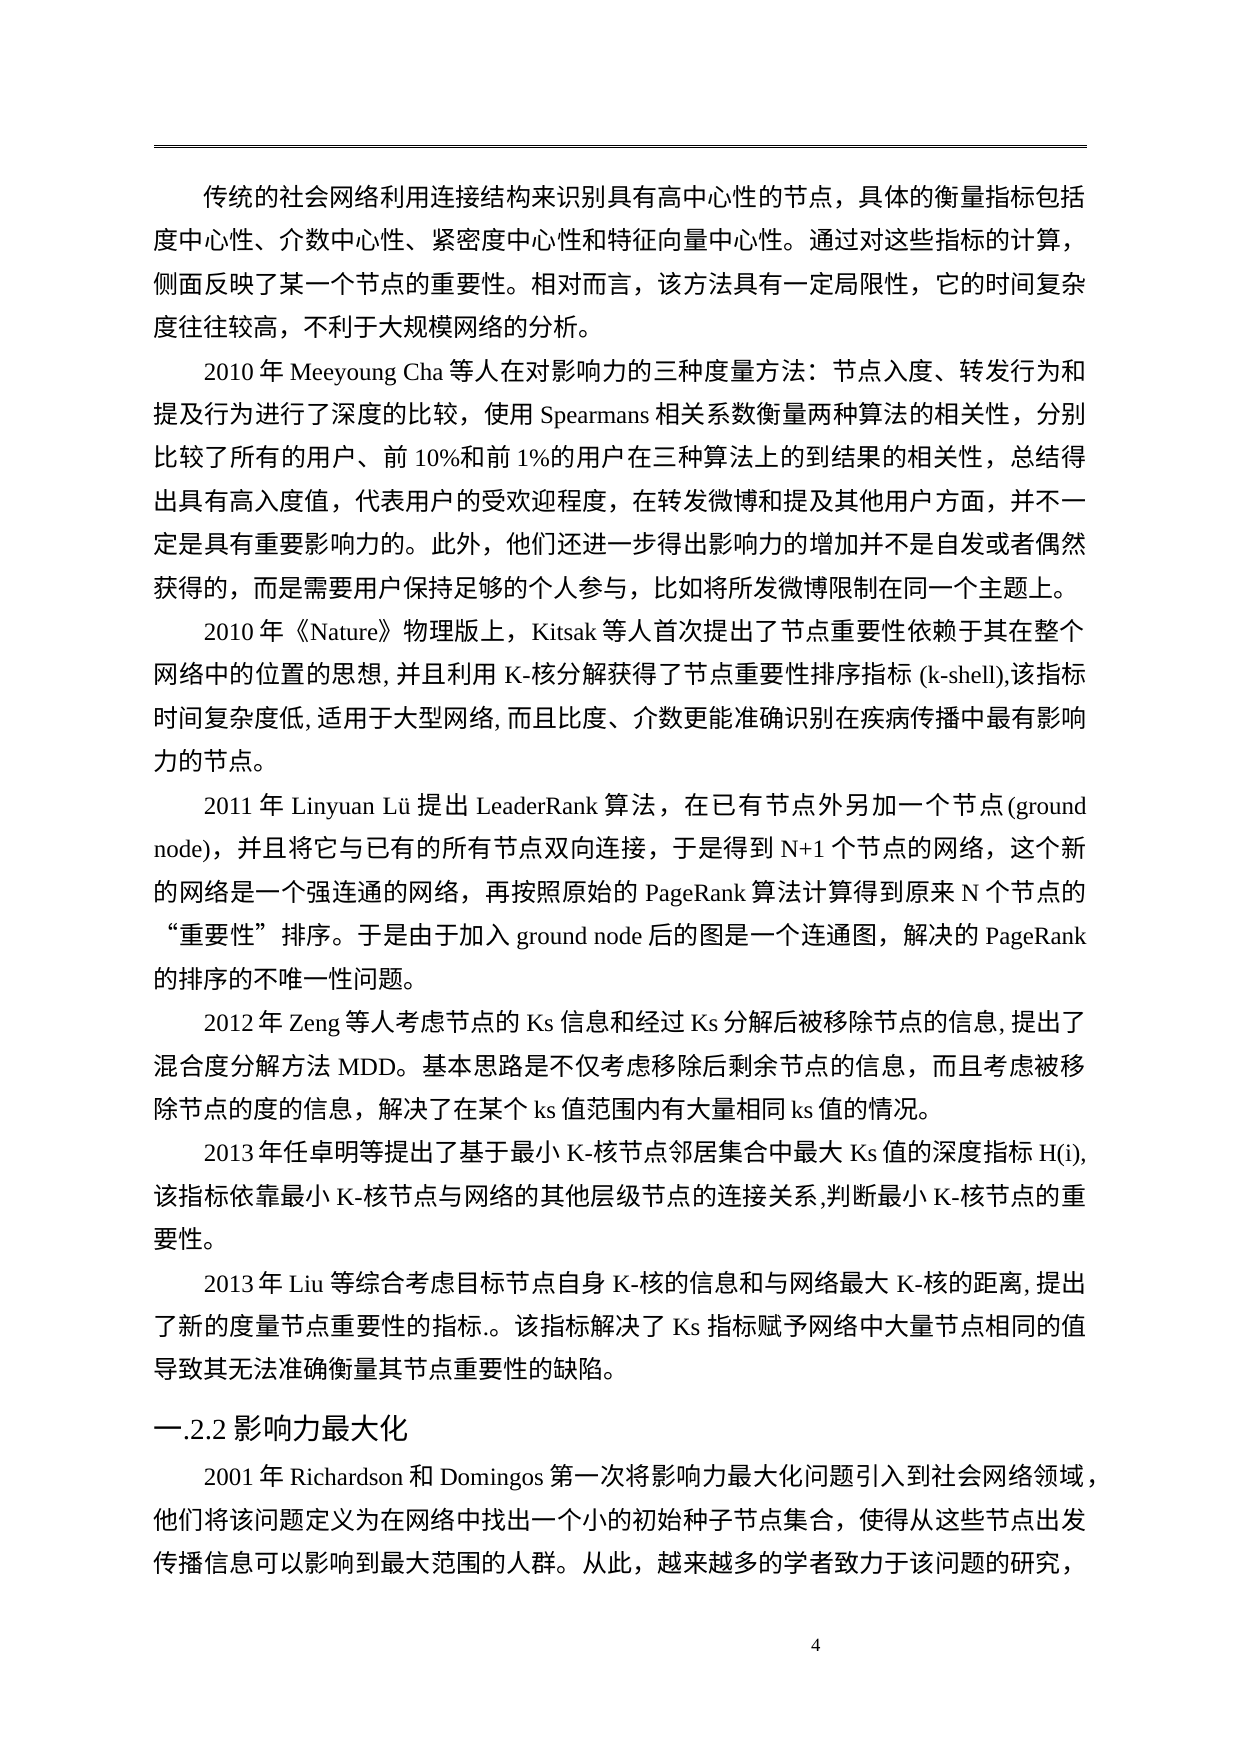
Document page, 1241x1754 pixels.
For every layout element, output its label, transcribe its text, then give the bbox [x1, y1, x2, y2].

subtitle 影响力最大化 [153, 1406, 1087, 1448]
text 2012年Zeng等人考虑节点的 Ks 信息和经过Ks分解后被移除节点的信息, 提出了混合度分解方法MDD。基本思路是不仅考虑移除后剩余节点的信息，而且考虑被移除节点的度的信息，解决了在某个ks值范围内有大量相同ks值的情况。 [153, 1002, 1087, 1126]
text 2011年Linyuan Lü提出LeaderRank 算法，在已有节点外另加一个节点(ground node)，并且将它与已有的所有节点双向连接，于是得到N+1个节点的网络，这个新的网络是一个强连通的网络，再按照原始的PageRank算法计算得到原来N个节点的“重要性”排序。于是由于加入ground node后的图是一个连通图，解决的PageRank的排序的不唯一性问题。 [153, 785, 1087, 995]
text 2013年任卓明等提出了基于最小 K-核节点邻居集合中最大Ks值的深度指标H(i), 该指标依靠最小K-核节点与网络的其他层级节点的连接关系,判断最小K-核节点的重要性。 [153, 1133, 1087, 1256]
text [153, 1457, 1087, 1580]
text 传统的社会网络利用连接结构来识别具有高中心性的节点，具体的衡量指标包括度中心性、介数中心性、紧密度中心性和特征向量中心性。通过对这些指标的计算，侧面反映了某一个节点的重要性。相对而言，该方法具有一定局限性，它的时间复杂度往往较高，不利于大规模网络的分析。 [153, 177, 1087, 344]
text 2013年Liu 等综合考虑目标节点自身 K-核的信息和与网络最大 K-核的距离, 提出了新的度量节点重要性的指标.。该指标解决了 Ks 指标赋予网络中大量节点相同的值导致其无法准确衡量其节点重要性的缺陷。 [153, 1263, 1087, 1386]
text 2010年《Nature》物理版上，Kitsak等人首次提出了节点重要性依赖于其在整个网络中的位置的思想, 并且利用 K-核分解获得了节点重要性排序指标 (k-shell),该指标时间复杂度低, 适用于大型网络, 而且比度、介数更能准确识别在疾病传播中最有影响力的节点。 [153, 612, 1087, 778]
text 2010年Meeyoung Cha等人在对影响力的三种度量方法：节点入度、转发行为和提及行为进行了深度的比较，使用Spearmans相关系数衡量两种算法的相关性，分别比较了所有的用户、前10%和前1%的用户在三种算法上的到结果的相关性，总结得出具有高入度值，代表用户的受欢迎程度，在转发微博和提及其他用户方面，并不一定是具有重要影响力的。此外，他们还进一步得出影响力的增加并不是自发或者偶然获得的，而是需要用户保持足够的个人参与，比如将所发微博限制在同一个主题上。 [153, 351, 1087, 604]
